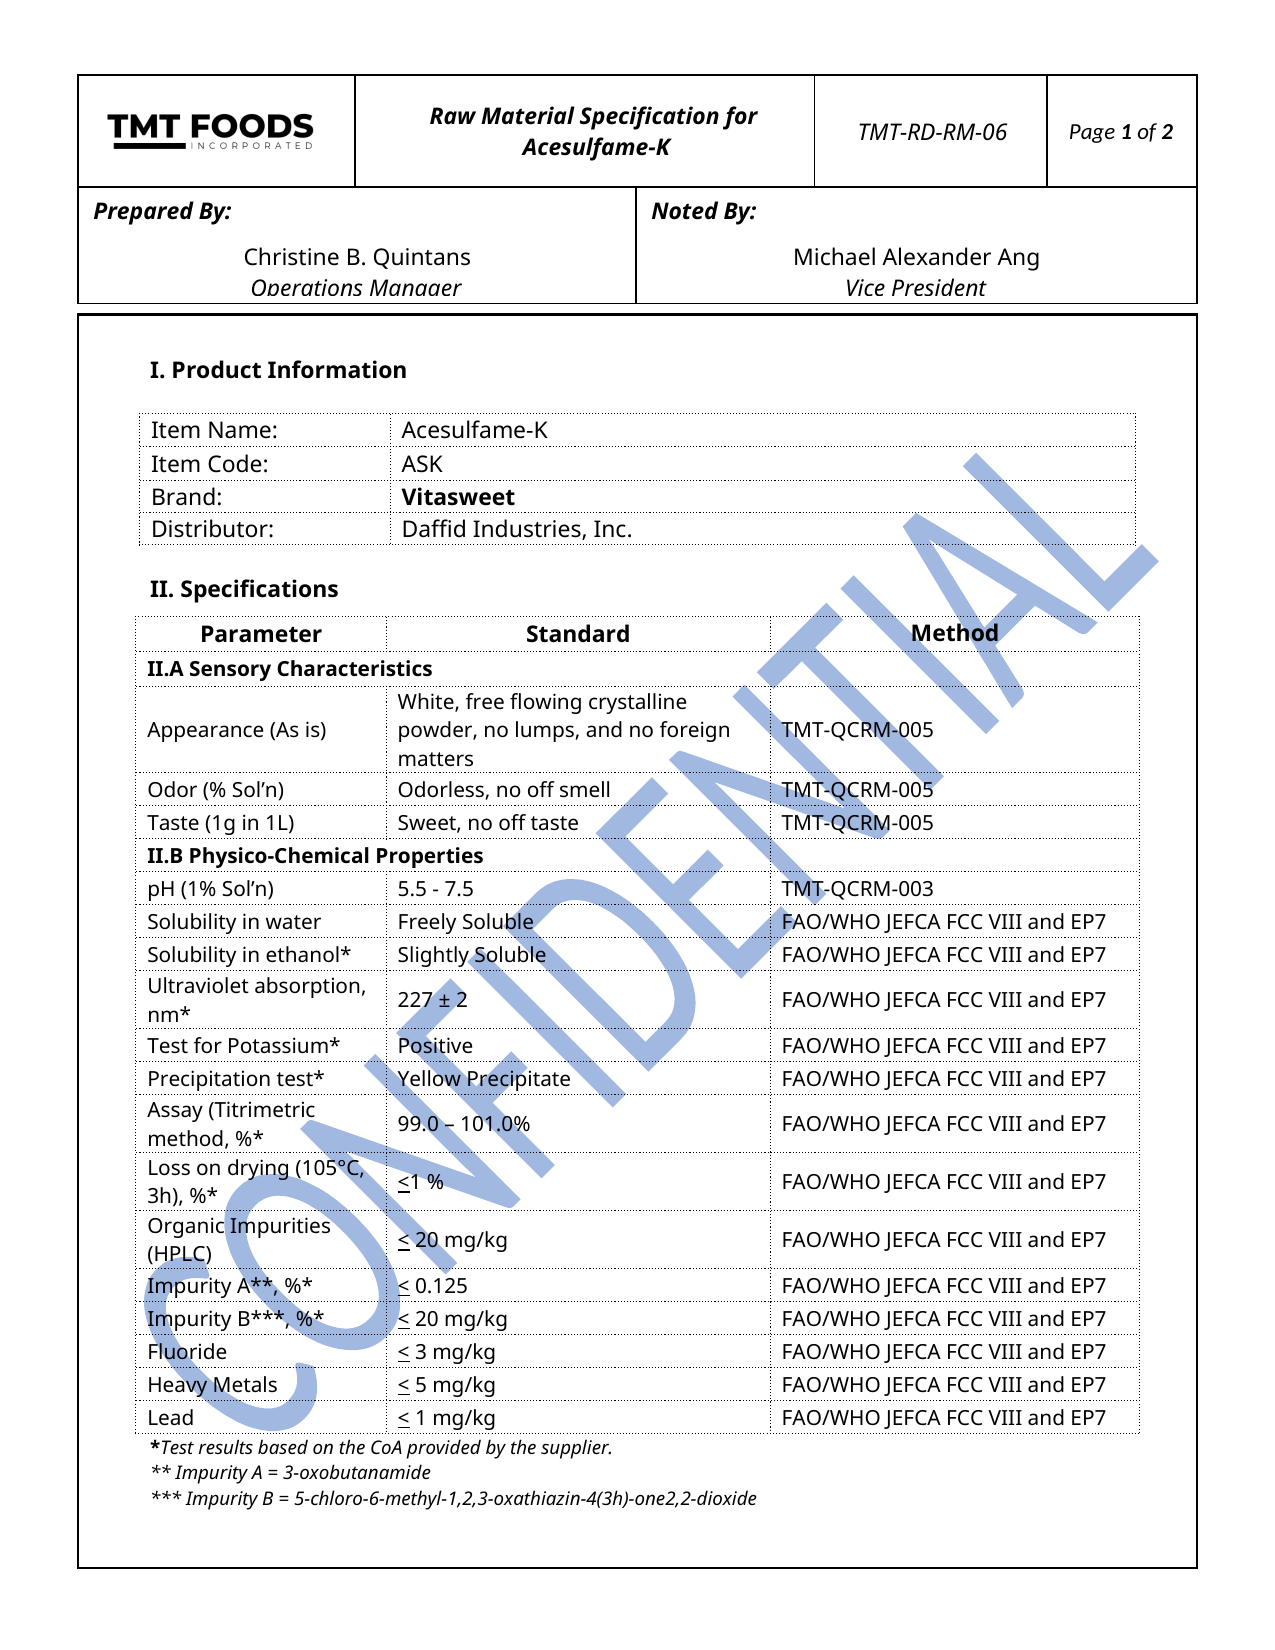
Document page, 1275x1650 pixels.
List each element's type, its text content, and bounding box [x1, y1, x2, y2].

table_cell Freely Soluble [386, 904, 770, 937]
table_cell ASK [390, 446, 1135, 480]
table_cell Odorless, no off smell [386, 772, 770, 805]
table_cell Assay (Titrimetric method, %* [136, 1094, 386, 1152]
table_cell Vitasweet [390, 480, 1135, 512]
table_cell 99.0 – 101.0% [386, 1094, 770, 1152]
table_cell FAO/WHO JEFCA FCC VIII and EP7 [770, 1210, 1139, 1268]
table_cell Slightly Soluble [386, 937, 770, 970]
text ** Impurity A = 3-oxobutanamide [79, 1459, 1196, 1485]
table_cell Precipitation test* [136, 1061, 386, 1094]
table_cell < 20 mg/kg [386, 1301, 770, 1334]
table_cell Brand: [140, 480, 390, 512]
table_header Parameter [136, 616, 386, 651]
table_header Acesulfame-K [390, 413, 1135, 446]
table_cell Organic Impurities (HPLC) [136, 1210, 386, 1268]
table_cell White, free flowing crystalline powder, no lumps, and no foreign matters [386, 686, 770, 772]
table_cell TMT-QCRM-005 [770, 805, 1139, 838]
table_cell Heavy Metals [136, 1367, 386, 1400]
table_cell FAO/WHO JEFCA FCC VIII and EP7 [770, 1152, 1139, 1210]
table_cell Item Code: [140, 446, 390, 480]
text *** Impurity B = 5-chloro-6-methyl-1,2,3-oxathiazin-4(3h)-one2,2-dioxide [79, 1485, 1196, 1511]
table_cell 5.5 - 7.5 [386, 871, 770, 904]
table_header Standard [386, 616, 770, 651]
table_cell FAO/WHO JEFCA FCC VIII and EP7 [770, 1028, 1139, 1061]
table_cell Positive [386, 1028, 770, 1061]
table_cell Solubility in ethanol* [136, 937, 386, 970]
table_cell Fluoride [136, 1334, 386, 1367]
table_cell Ultraviolet absorption, nm* [136, 970, 386, 1028]
table_cell Appearance (As is) [136, 686, 386, 772]
table_header Item Name: [140, 413, 390, 446]
table_cell II.A Sensory Characteristics [136, 651, 1139, 686]
table_cell Daffid Industries, Inc. [390, 512, 1135, 544]
table_cell < 5 mg/kg [386, 1367, 770, 1400]
table_cell FAO/WHO JEFCA FCC VIII and EP7 [770, 1061, 1139, 1094]
text I. Product Information [79, 354, 1196, 385]
table_cell Impurity A**, %* [136, 1268, 386, 1301]
table_cell FAO/WHO JEFCA FCC VIII and EP7 [770, 1301, 1139, 1334]
picture [93, 96, 340, 167]
table_cell II.B Physico-Chemical Properties [136, 838, 770, 871]
table_cell TMT-QCRM-003 [770, 871, 1139, 904]
text II. Specifications [79, 573, 1196, 604]
table_cell Taste (1g in 1L) [136, 805, 386, 838]
table_cell TMT-QCRM-005 [770, 686, 1139, 772]
table_cell Impurity B***, %* [136, 1301, 386, 1334]
table_cell Odor (% Sol’n) [136, 772, 386, 805]
table_cell < 20 mg/kg [386, 1210, 770, 1268]
table_cell pH (1% Sol’n) [136, 871, 386, 904]
table_cell Solubility in water [136, 904, 386, 937]
table_cell FAO/WHO JEFCA FCC VIII and EP7 [770, 1094, 1139, 1152]
table_cell Lead [136, 1400, 386, 1433]
text *Test results based on the CoA provided by the supplier. [79, 1434, 1196, 1459]
table_cell FAO/WHO JEFCA FCC VIII and EP7 [770, 1367, 1139, 1400]
table_cell Distributor: [140, 512, 390, 544]
table_cell FAO/WHO JEFCA FCC VIII and EP7 [770, 1268, 1139, 1301]
table_cell Yellow Precipitate [386, 1061, 770, 1094]
table_cell < 3 mg/kg [386, 1334, 770, 1367]
table_cell TMT-QCRM-005 [770, 772, 1139, 805]
table_cell FAO/WHO JEFCA FCC VIII and EP7 [770, 1400, 1139, 1433]
table_cell < 1 mg/kg [386, 1400, 770, 1433]
table_cell FAO/WHO JEFCA FCC VIII and EP7 [770, 970, 1139, 1028]
table_cell < 0.125 [386, 1268, 770, 1301]
table_cell [770, 838, 1139, 871]
table_cell FAO/WHO JEFCA FCC VIII and EP7 [770, 904, 1139, 937]
table_cell <1 % [386, 1152, 770, 1210]
table_cell FAO/WHO JEFCA FCC VIII and EP7 [770, 1334, 1139, 1367]
table_cell Test for Potassium* [136, 1028, 386, 1061]
table_cell 227 ± 2 [386, 970, 770, 1028]
table_header Method [770, 616, 1139, 651]
table_cell Loss on drying (105°C, 3h), %* [136, 1152, 386, 1210]
table_cell FAO/WHO JEFCA FCC VIII and EP7 [770, 937, 1139, 970]
table_cell Sweet, no off taste [386, 805, 770, 838]
